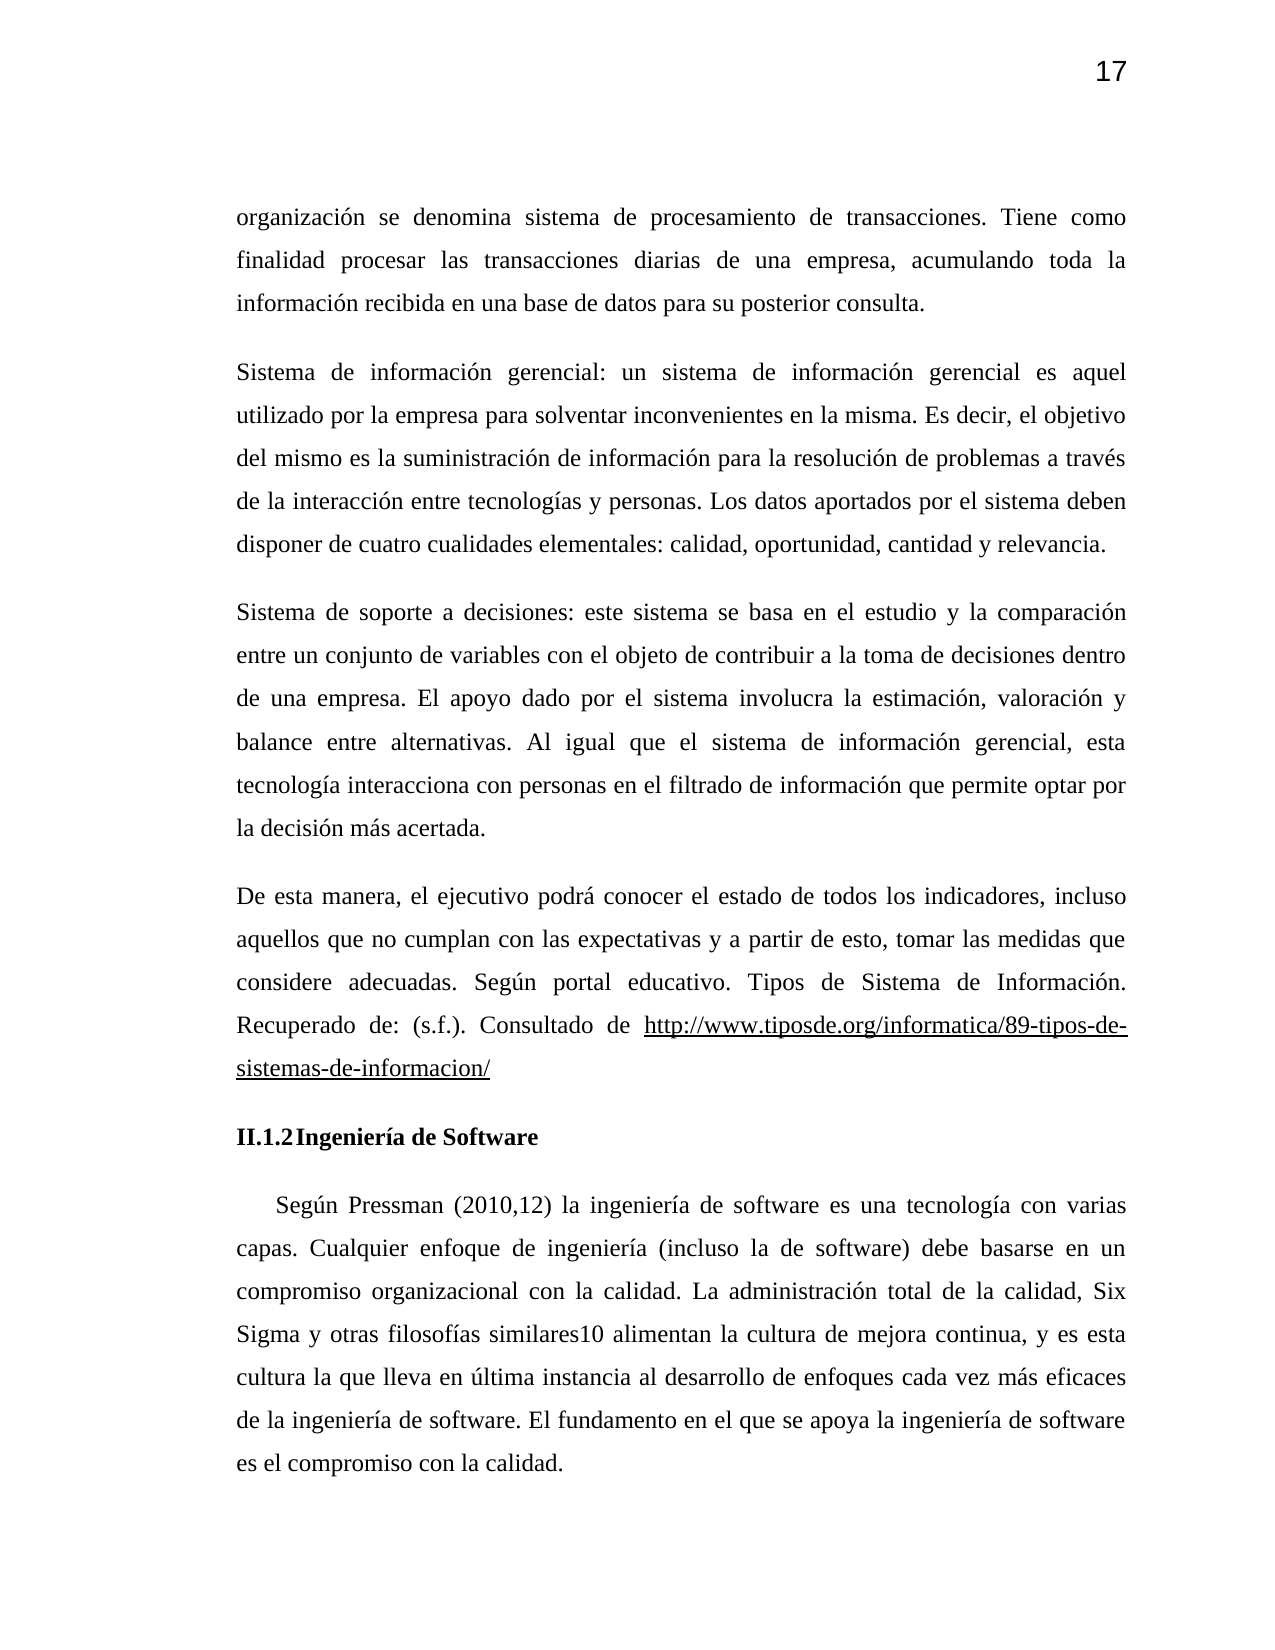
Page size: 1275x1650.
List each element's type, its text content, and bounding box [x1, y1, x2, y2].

text Sistema de soporte a decisiones: este sistema se basa en el estudio y la comparación entre un conjunto de variables con el objeto de contribuir a la toma de decisiones dentro de una empresa. El apoyo dado por el sistema involucra la estimación, valoración y balance entre alternativas. Al igual que el sistema de información gerencial, esta tecnología interacciona con personas en el filtrado de información que permite optar por la decisión más acertada. [236, 597, 1127, 842]
text Sistema de información gerencial: un sistema de información gerencial es aquel utilizado por la empresa para solventar inconvenientes en la misma. Es decir, el objetivo del mismo es la suministración de información para la resolución de problemas a través de la interacción entre tecnologías y personas. Los datos aportados por el sistema deben disponer de cuatro cualidades elementales: calidad, oportunidad, cantidad y relevancia. [236, 357, 1127, 558]
text Ingeniería de Software [236, 1122, 1127, 1150]
text De esta manera, el ejecutivo podrá conocer el estado de todos los indicadores, incluso aquellos que no cumplan con las expectativas y a partir de esto, tomar las medidas que considere adecuadas. Según portal educativo. Tipos de Sistema de Información. Recuperado de: (s.f.). Consultado de http://www.tiposde.org/informatica/89-tipos-de-sistemas-de-informacion/ [236, 881, 1127, 1082]
text Según Pressman (2010,12) la ingeniería de software es una tecnología con varias capas. Cualquier enfoque de ingeniería (incluso la de software) debe basarse en un compromiso organizacional con la calidad. La administración total de la calidad, Six Sigma y otras filosofías similares10 alimentan la cultura de mejora continua, y es esta cultura la que lleva en última instancia al desarrollo de enfoques cada vez más eficaces de la ingeniería de software. El fundamento en el que se apoya la ingeniería de software es el compromiso con la calidad. [236, 1190, 1127, 1477]
text organización se denomina sistema de procesamiento de transacciones. Tiene como finalidad procesar las transacciones diarias de una empresa, acumulando toda la información recibida en una base de datos para su posterior consulta. [236, 202, 1127, 317]
